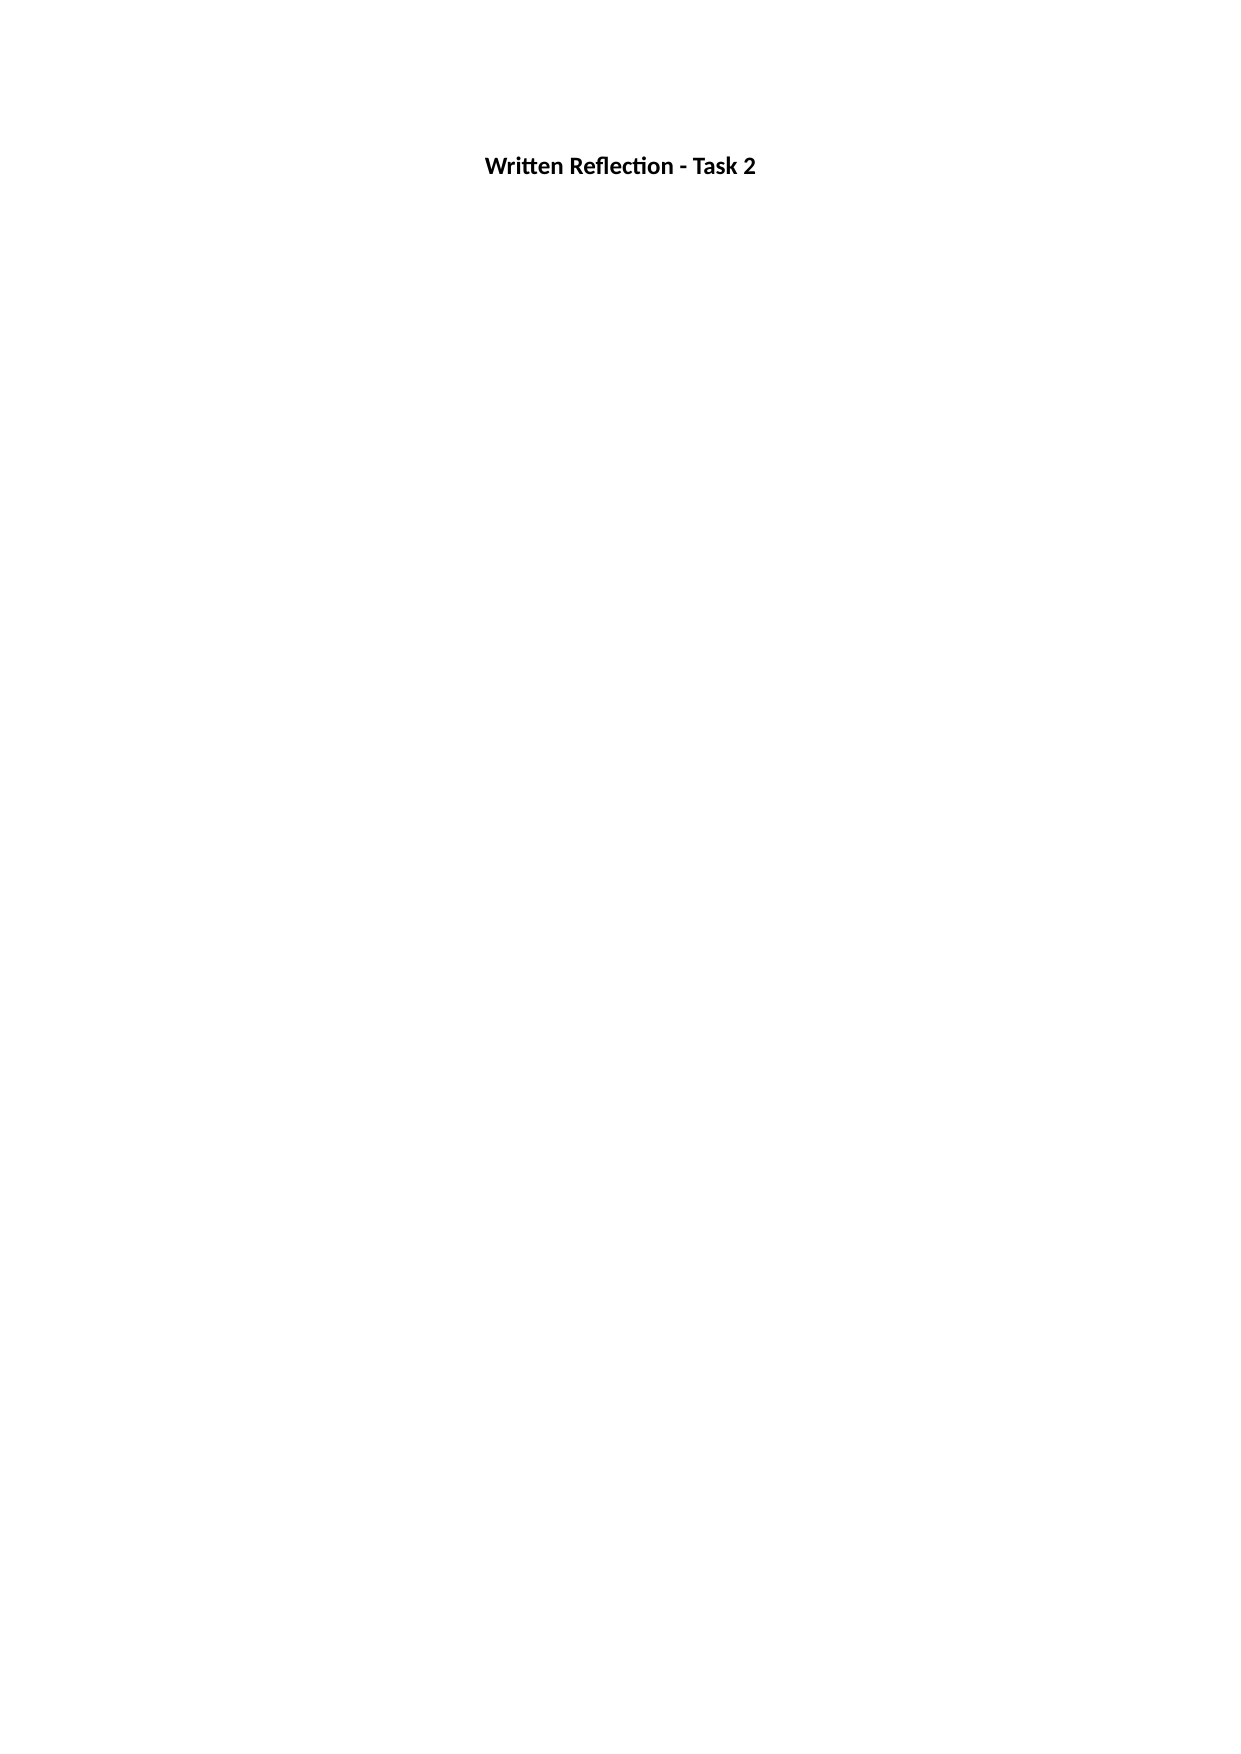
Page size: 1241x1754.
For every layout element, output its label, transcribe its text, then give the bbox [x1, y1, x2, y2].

text Written Reflection - Task 2 [150, 150, 1090, 181]
